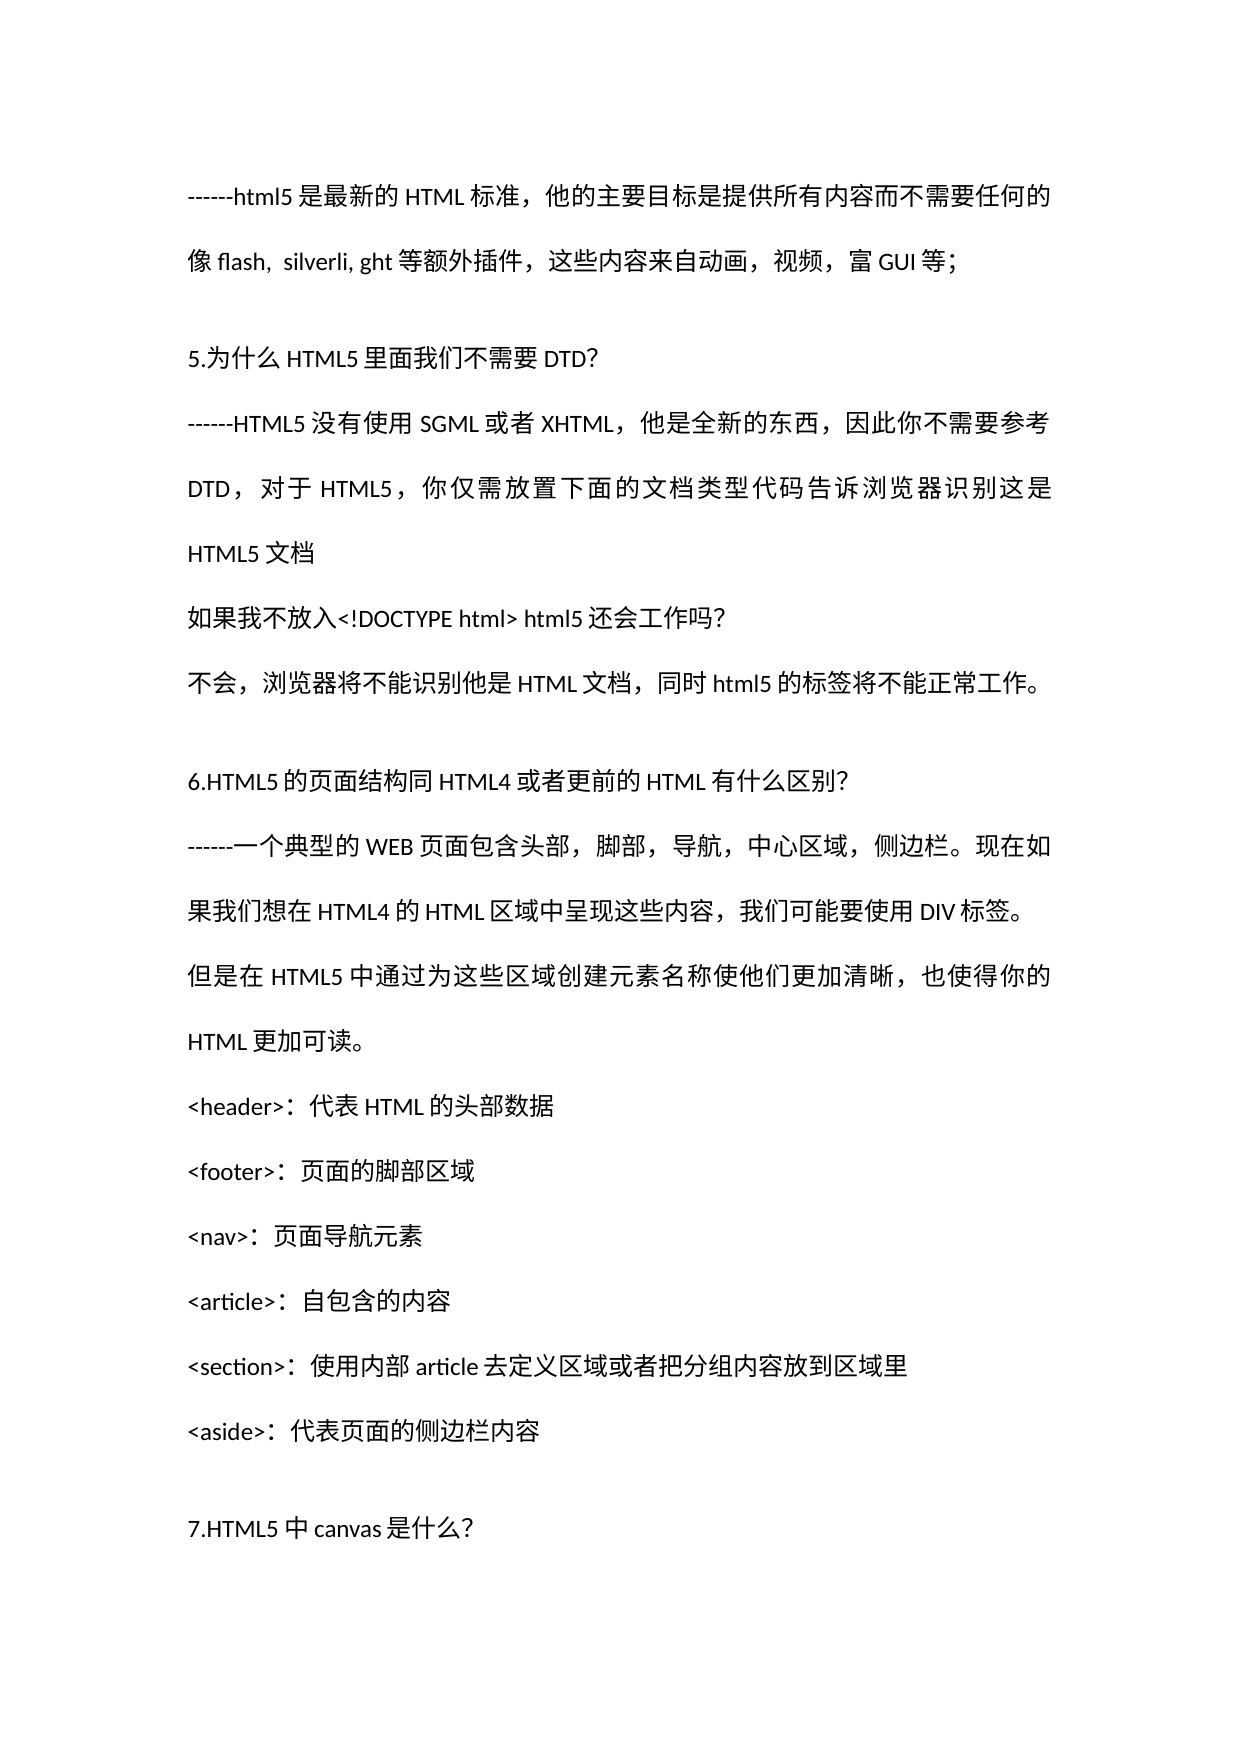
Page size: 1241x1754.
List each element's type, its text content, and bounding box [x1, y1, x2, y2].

list 不会，浏览器将不能识别他是HTML文档，同时html5的标签将不能正常工作。 [187, 649, 1053, 714]
list <footer>：页面的脚部区域 [187, 1137, 1053, 1202]
list <article>：自包含的内容 [187, 1267, 1053, 1332]
list <header>：代表HTML的头部数据 [187, 1072, 1053, 1137]
list ------一个典型的WEB页面包含头部，脚部，导航，中心区域，侧边栏。现在如果我们想在HTML4的HTML区域中呈现这些内容，我们可能要使用DIV标签。 [187, 812, 1053, 942]
list ------HTML5没有使用SGML或者XHTML，他是全新的东西，因此你不需要参考DTD，对于HTML5，你仅需放置下面的文档类型代码告诉浏览器识别这是HTML5文档 [187, 389, 1053, 584]
list 但是在HTML5中通过为这些区域创建元素名称使他们更加清晰，也使得你的HTML更加可读。 [187, 942, 1053, 1072]
list <section>：使用内部article去定义区域或者把分组内容放到区域里 [187, 1332, 1053, 1397]
list 7.HTML5中canvas是什么？ [187, 1494, 1053, 1559]
list HTML5的页面结构同HTML4或者更前的HTML有什么区别？ [187, 747, 1053, 812]
list 如果我不放入<!DOCTYPE html> html5还会工作吗？ [187, 584, 1053, 649]
list 为什么HTML5里面我们不需要DTD？ [187, 324, 1053, 389]
list ------html5是最新的HTML标准，他的主要目标是提供所有内容而不需要任何的像flash, silverli, ght等额外插件，这些内容来自动画，视频，富GUI等； [187, 162, 1053, 292]
list <nav>：页面导航元素 [187, 1202, 1053, 1267]
list <aside>：代表页面的侧边栏内容 [187, 1397, 1053, 1462]
